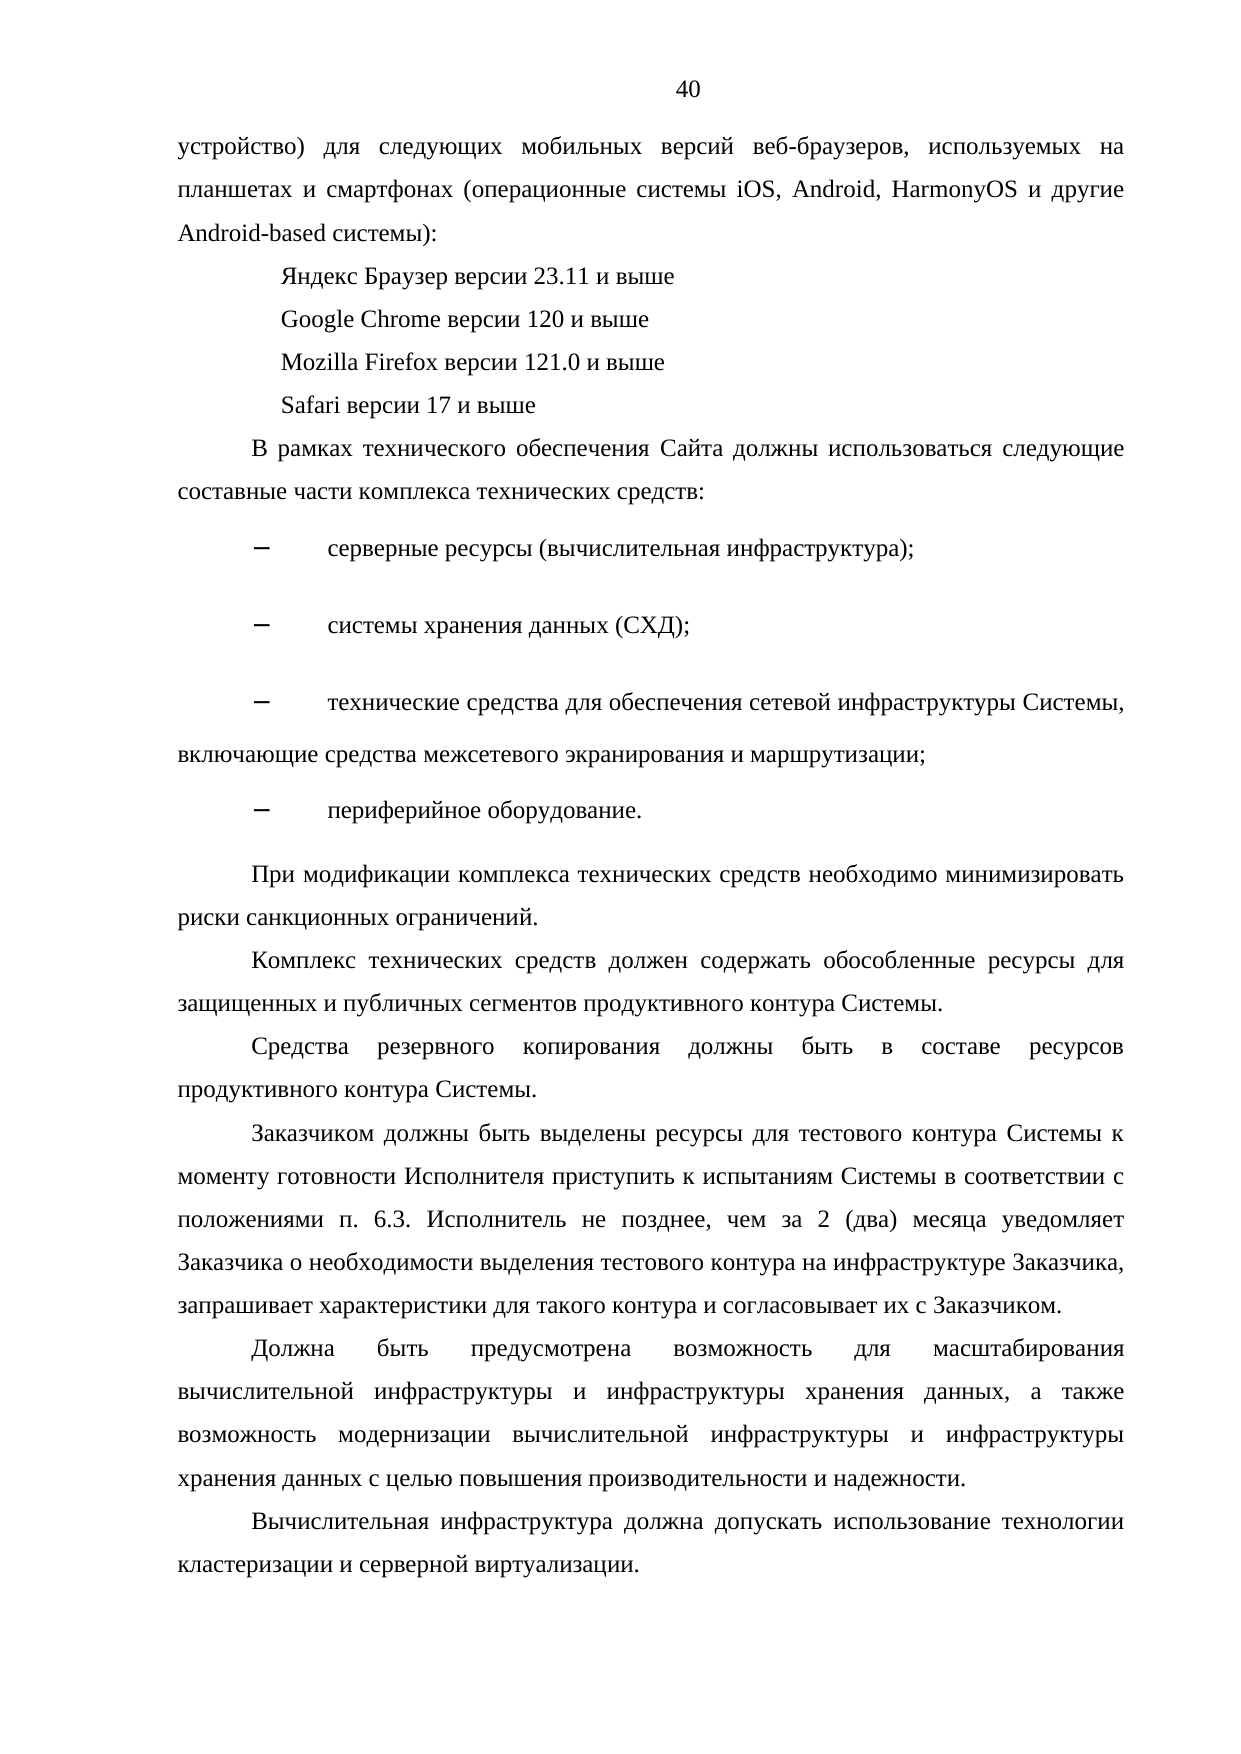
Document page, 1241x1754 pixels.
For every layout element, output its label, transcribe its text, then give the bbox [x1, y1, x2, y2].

list периферийное оборудование. [177, 782, 1125, 833]
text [177, 131, 1125, 246]
text Должна быть предусмотрена возможность для масштабирования вычислительной инфраструктуры и инфраструктуры хранения данных, а также возможность модернизации вычислительной инфраструктуры и инфраструктуры хранения данных с целью повышения производительности и надежности. [177, 1333, 1125, 1491]
text Google Chrome версии 120 и выше [177, 304, 1125, 333]
text Mozilla Firefox версии 121.0 и выше [177, 347, 1125, 376]
list технические средства для обеспечения сетевой инфраструктуры Системы, включающие средства межсетевого экранирования и маршрутизации; [177, 673, 1125, 768]
text Вычислительная инфраструктура должна допускать использование технологии кластеризации и серверной виртуализации. [177, 1506, 1125, 1578]
text Комплекс технических средств должен содержать обособленные ресурсы для защищенных и публичных сегментов продуктивного контура Системы. [177, 945, 1125, 1017]
text Заказчиком должны быть выделены ресурсы для тестового контура Системы к моменту готовности Исполнителя приступить к испытаниям Системы в соответствии с положениями п. 6.3. Исполнитель не позднее, чем за 2 (два) месяца уведомляет Заказчика о необходимости выделения тестового контура на инфраструктуре Заказчика, запрашивает характеристики для такого контура и согласовывает их с Заказчиком. [177, 1118, 1125, 1319]
text В рамках технического обеспечения Сайта должны использоваться следующие составные части комплекса технических средств: [177, 433, 1125, 505]
text Яндекс Браузер версии 23.11 и выше [177, 261, 1125, 289]
list системы хранения данных (СХД); [177, 596, 1125, 648]
text Средства резервного копирования должны быть в составе ресурсов продуктивного контура Системы. [177, 1031, 1125, 1103]
text При модификации комплекса технических средств необходимо минимизировать риски санкционных ограничений. [177, 859, 1125, 931]
list серверные ресурсы (вычислительная инфраструктура); [177, 519, 1125, 571]
text Safari версии 17 и выше [177, 390, 1125, 419]
